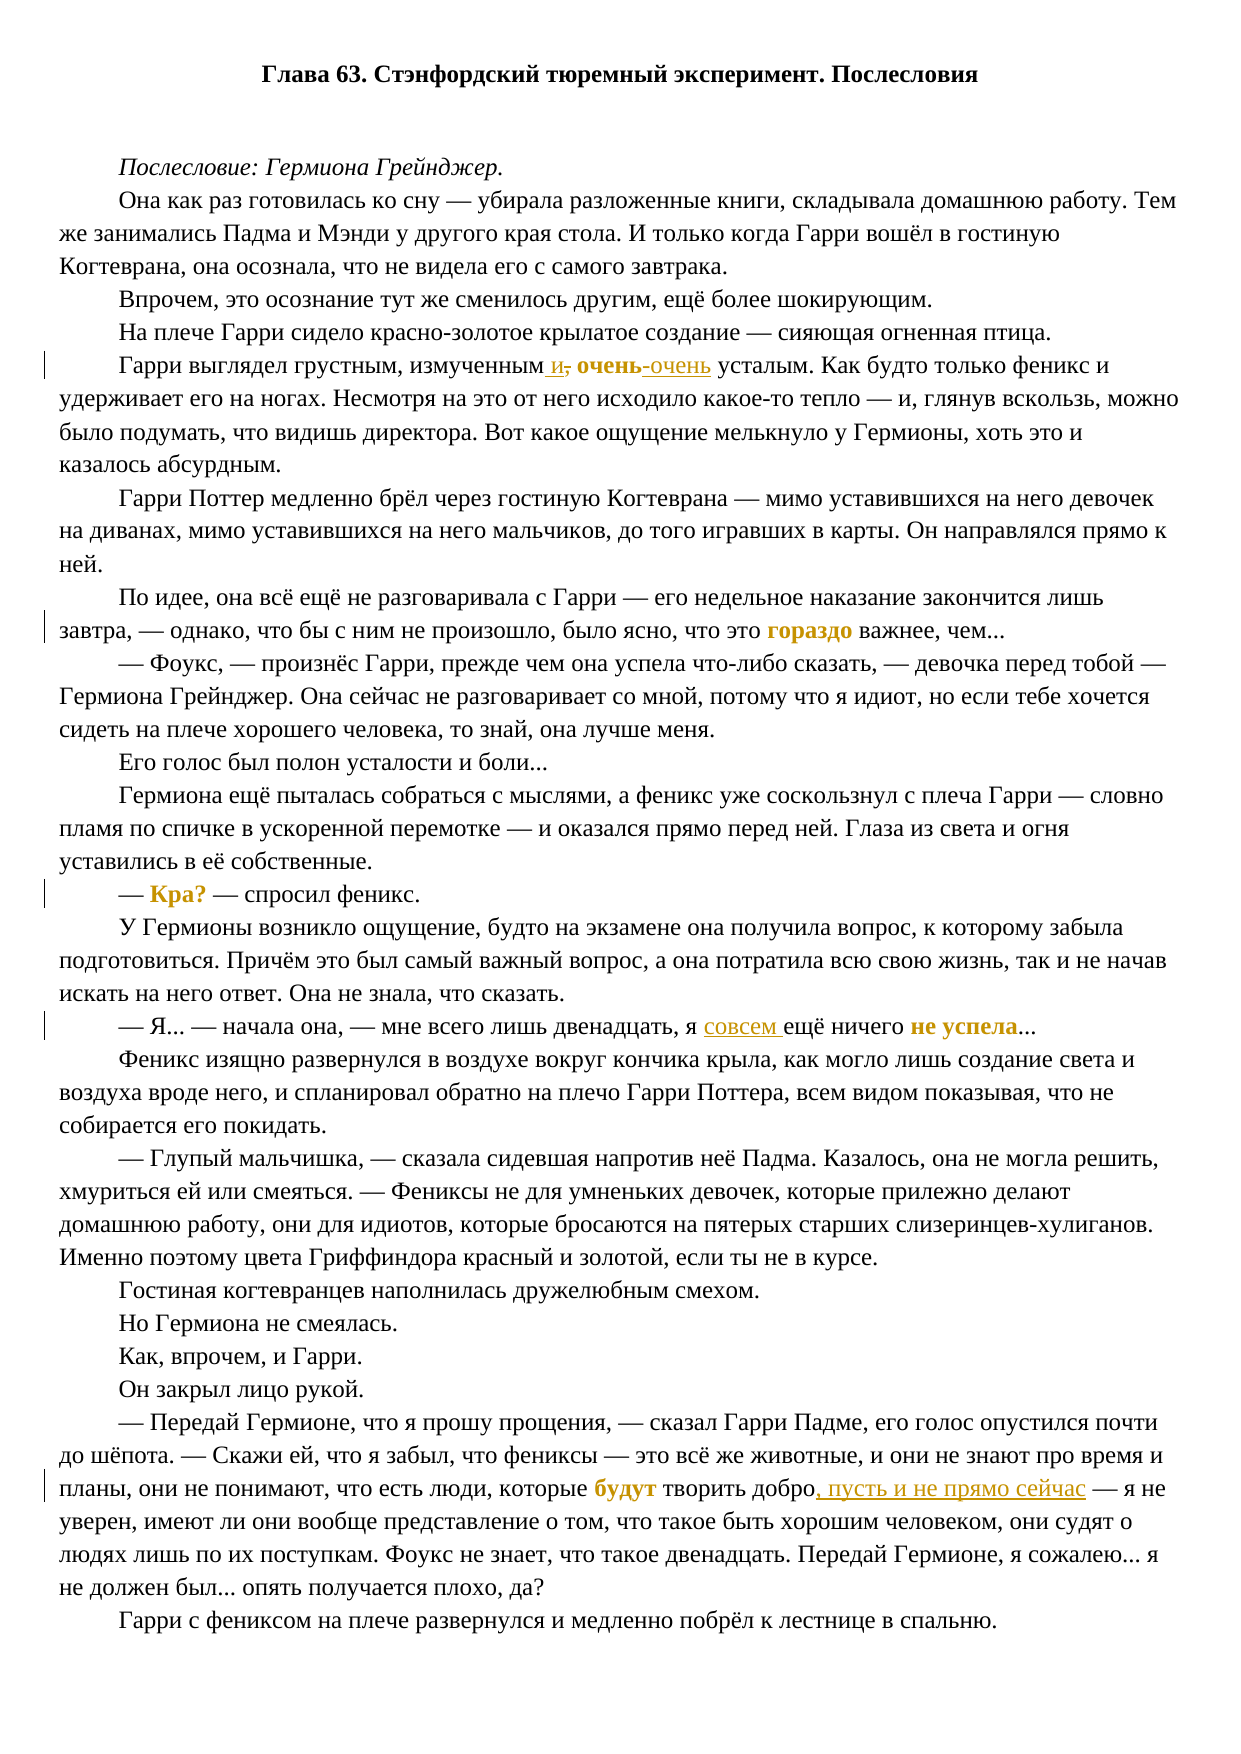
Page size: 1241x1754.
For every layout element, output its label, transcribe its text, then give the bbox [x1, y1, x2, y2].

text — Глупый мальчишка, — сказала сидевшая напротив неё Падма. Казалось, она не могла решить, хмуриться ей или смеяться. — Фениксы не для умненьких девочек, которые прилежно делают домашнюю работу, они для идиотов, которые бросаются на пятерых старших слизеринцев-хулиганов. Именно поэтому цвета Гриффиндора красный и золотой, если ты не в курсе. [59, 1143, 1181, 1271]
text — Фоукс, — произнёс Гарри, прежде чем она успела что-либо сказать, — девочка перед тобой — Гермиона Грейнджер. Она сейчас не разговаривает со мной, потому что я идиот, но если тебе хочется сидеть на плече хорошего человека, то знай, она лучше меня. [59, 648, 1181, 742]
text Гарри Поттер медленно брёл через гостиную Когтеврана — мимо уставившихся на него девочек на диванах, мимо уставившихся на него мальчиков, до того игравших в карты. Он направлялся прямо к ней. [59, 483, 1181, 577]
text Как, впрочем, и Гарри. [59, 1341, 1181, 1370]
text По идее, она всё ещё не разговаривала с Гарри — его недельное наказание закончится лишь завтра, — однако, что бы с ним не произошло, было ясно, что это гораздо важнее, чем... [59, 582, 1181, 643]
text На плече Гарри сидело красно-золотое крылатое создание — сияющая огненная птица. [59, 317, 1181, 346]
text Гарри с фениксом на плече развернулся и медленно побрёл к лестнице в спальню. [59, 1605, 1181, 1634]
text Послесловие: Гермиона Грейнджер. [59, 152, 1181, 181]
text Гарри выглядел грустным, измученным очень усталым. Как будто только феникс и удерживает его на ногах. Несмотря на это от него исходило какое-то тепло — и, глянув вскользь, можно было подумать, что видишь директора. Вот какое ощущение мелькнуло у Гермионы, хоть это и казалось абсурдным. [59, 351, 1181, 478]
text — Кра? — спросил феникс. [59, 879, 1181, 908]
text Но Гермиона не смеялась. [59, 1308, 1181, 1337]
text Впрочем, это осознание тут же сменилось другим, ещё более шокирующим. [59, 284, 1181, 313]
text Она как раз готовилась ко сну — убирала разложенные книги, складывала домашнюю работу. Тем же занимались Падма и Мэнди у другого края стола. И только когда Гарри вошёл в гостиную Когтеврана, она осознала, что не видела его с самого завтрака. [59, 185, 1181, 280]
text Феникс изящно развернулся в воздухе вокруг кончика крыла, как могло лишь создание света и воздуха вроде него, и спланировал обратно на плечо Гарри Поттера, всем видом показывая, что не собирается его покидать. [59, 1044, 1181, 1139]
text Он закрыл лицо рукой. [59, 1374, 1181, 1403]
text — Передай Гермионе, что я прошу прощения, — сказал Гарри Падме, его голос опустился почти до шёпота. — Скажи ей, что я забыл, что фениксы — это всё же животные, и они не знают про время и планы, они не понимают, что есть люди, которые будут творить добро — я не уверен, имеют ли они вообще представление о том, что такое быть хорошим человеком, они судят о людях лишь по их поступкам. Фоукс не знает, что такое двенадцать. Передай Гермионе, я сожалею... я не должен был... опять получается плохо, да? [59, 1407, 1181, 1601]
text Гермиона ещё пыталась собраться с мыслями, а феникс уже соскользнул с плеча Гарри — словно пламя по спичке в ускоренной перемотке — и оказался прямо перед ней. Глаза из света и огня уставились в её собственные. [59, 780, 1181, 874]
text Гостиная когтевранцев наполнилась дружелюбным смехом. [59, 1275, 1181, 1304]
text У Гермионы возникло ощущение, будто на экзамене она получила вопрос, к которому забыла подготовиться. Причём это был самый важный вопрос, а она потратила всю свою жизнь, так и не начав искать на него ответ. Она не знала, что сказать. [59, 912, 1181, 1007]
subtitle Глава 63. Стэнфордский тюремный эксперимент. Послесловия [59, 59, 1181, 88]
text — Я... — начала она, — мне всего лишь двенадцать, я ещё ничего не успела... [59, 1011, 1181, 1040]
text Его голос был полон усталости и боли... [59, 747, 1181, 776]
